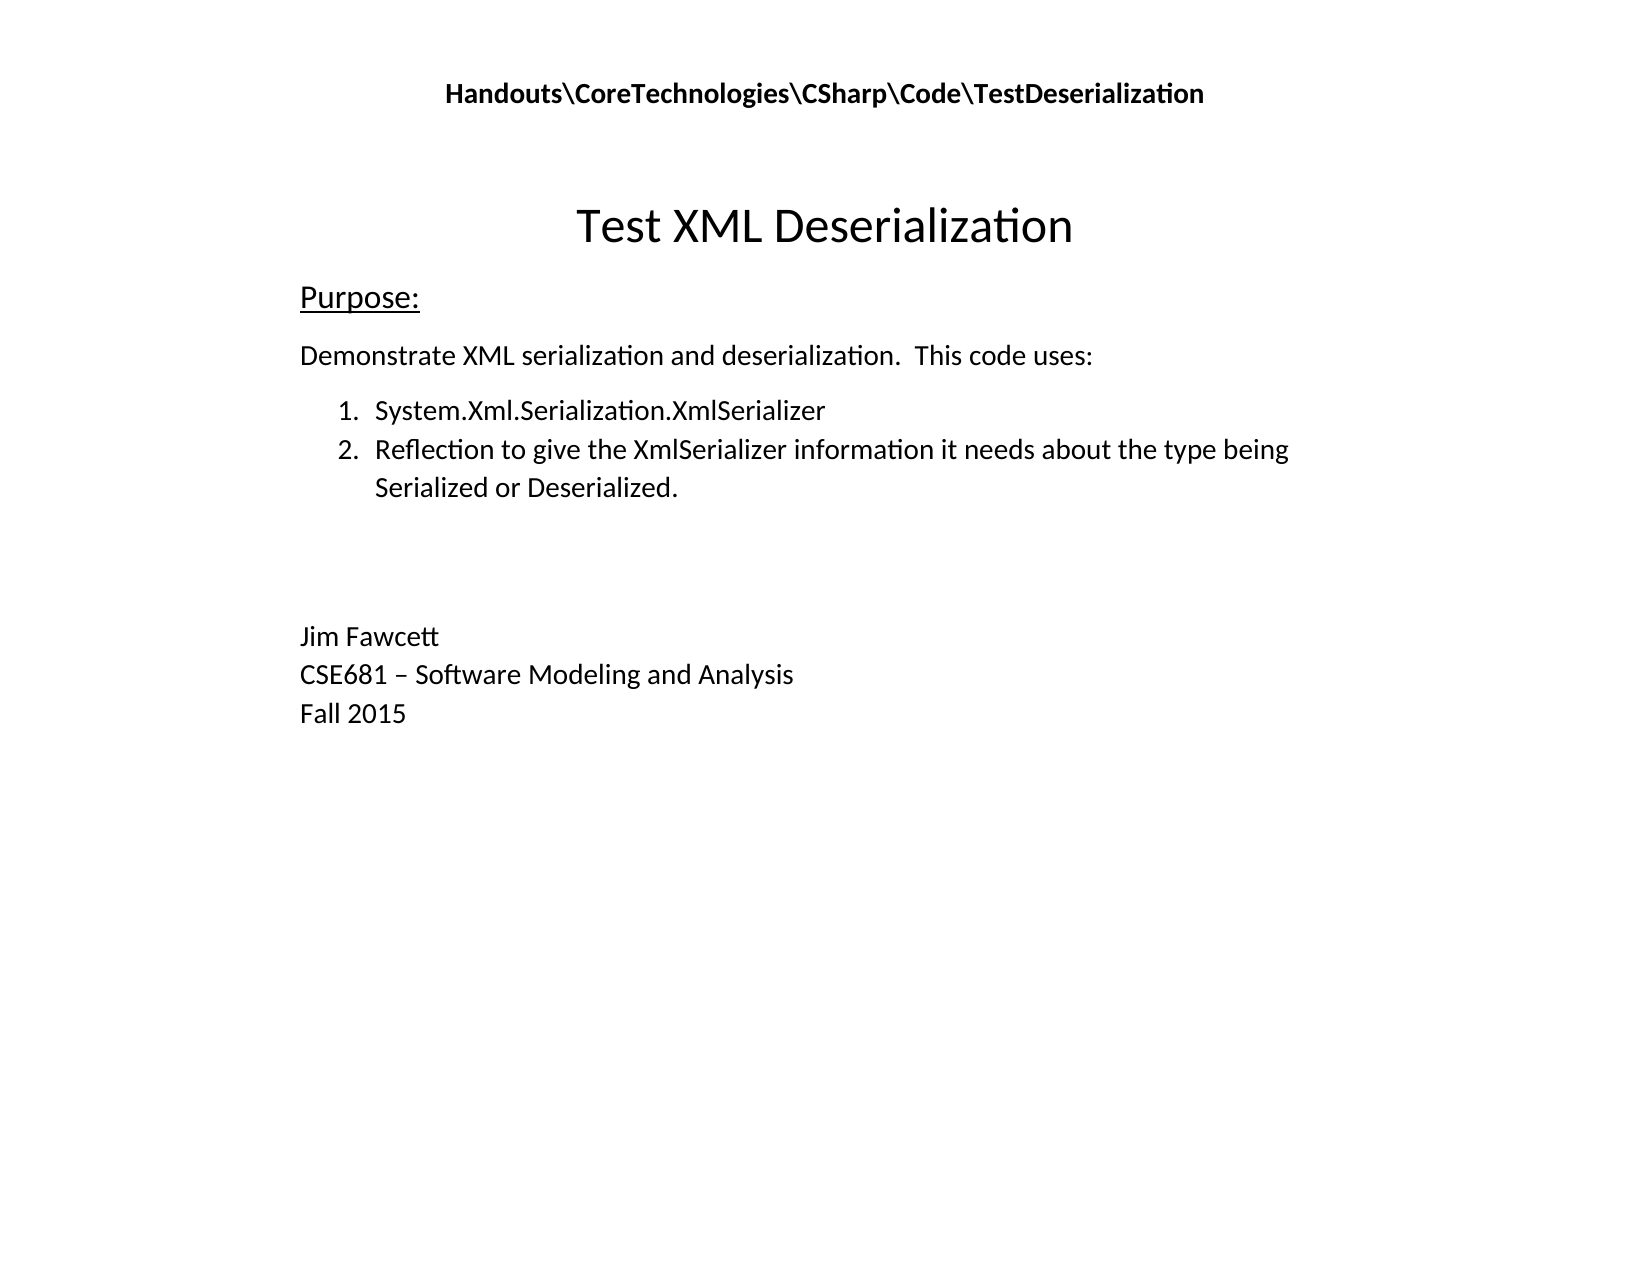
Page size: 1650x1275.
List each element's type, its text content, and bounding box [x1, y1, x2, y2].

text Fall 2015 [300, 695, 1350, 730]
text Purpose: [300, 277, 1350, 317]
text Jim Fawcett [300, 618, 1350, 653]
text CSE681 – Software Modeling and Analysis [300, 656, 1350, 692]
text Demonstrate XML serialization and deserialization. This code uses: [300, 337, 1350, 373]
list System.Xml.Serialization.XmlSerializer [337, 392, 1350, 428]
text Test XML Deserialization [300, 194, 1350, 255]
list Reflection to give the XmlSerializer information it needs about the type being Serialized or Deserialized. [337, 431, 1350, 505]
